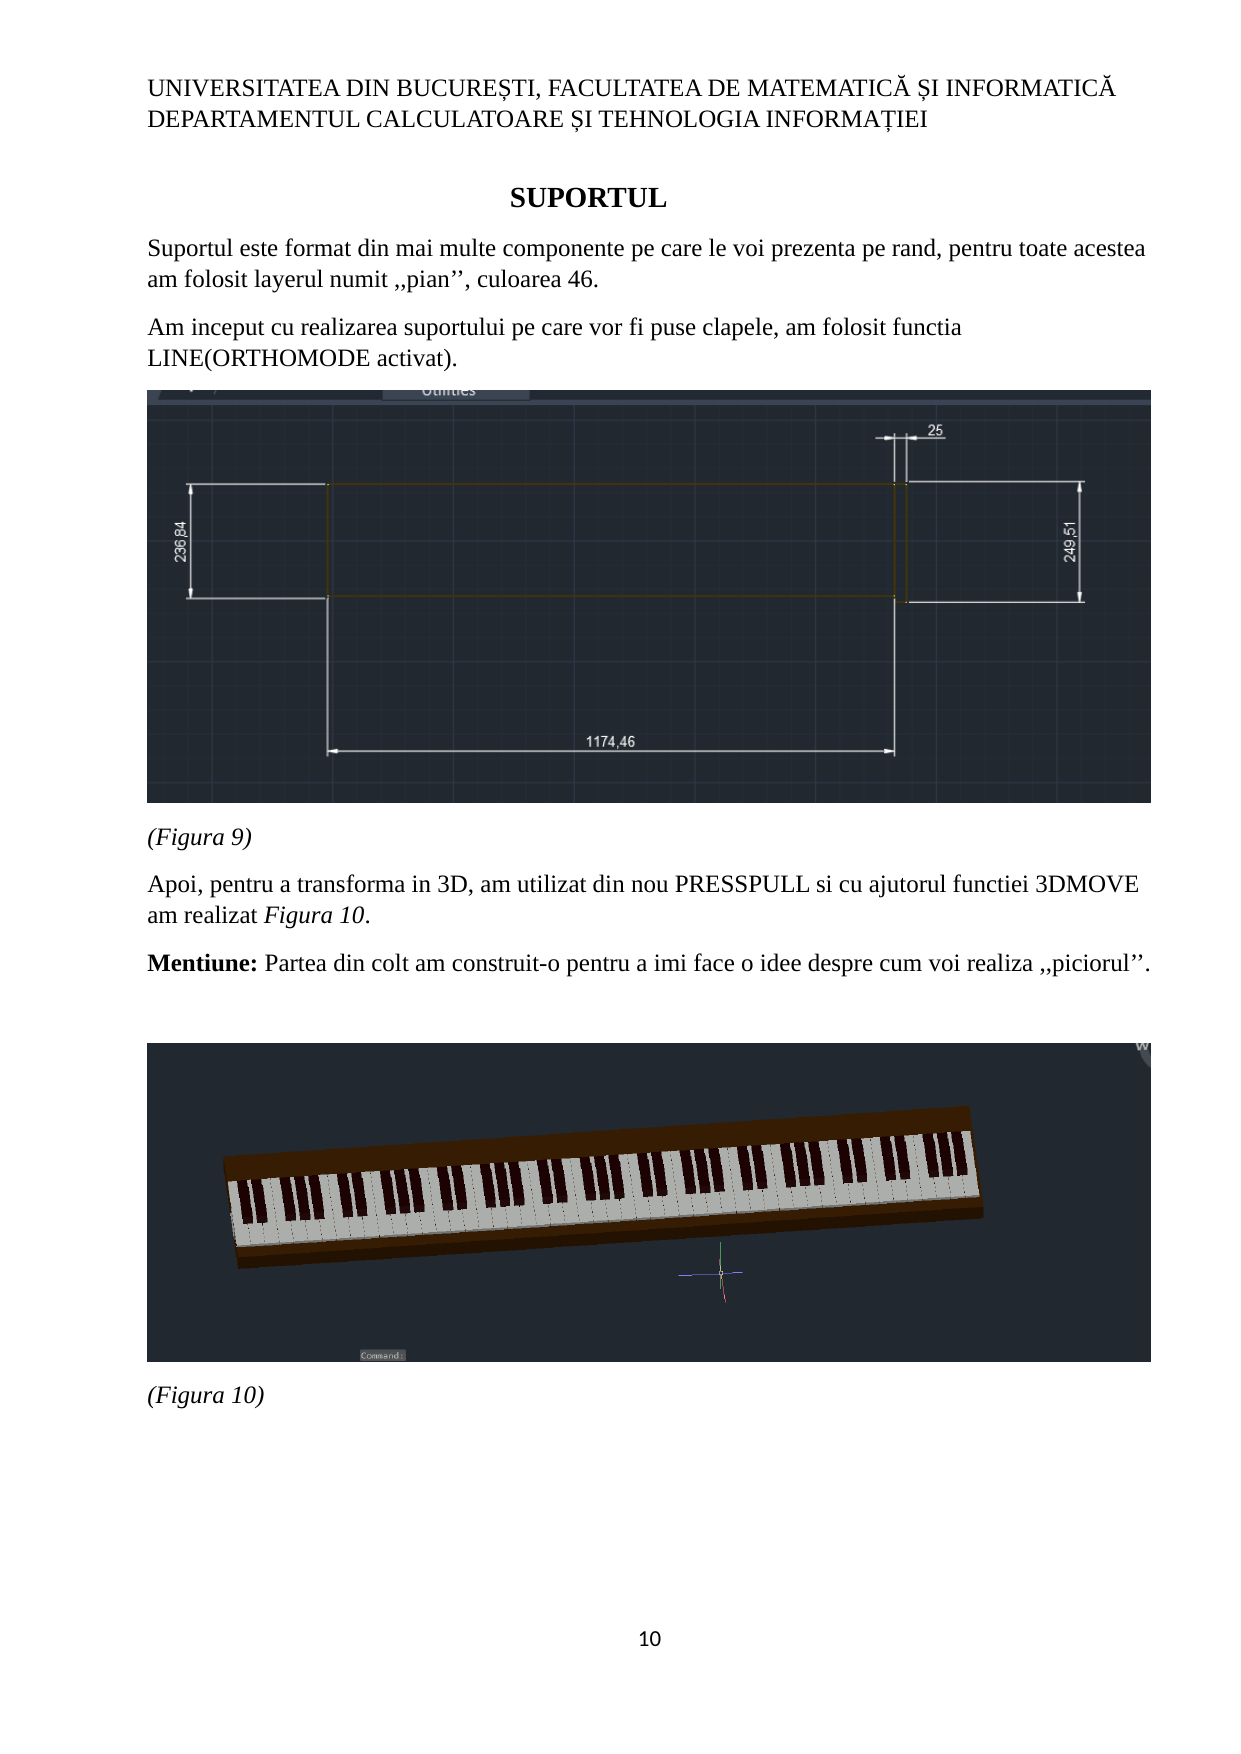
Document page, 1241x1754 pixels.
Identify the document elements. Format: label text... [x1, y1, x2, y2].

text Suportul este format din mai multe componente pe care le voi prezenta pe rand, pentru toate acestea am folosit layerul numit ,,pian’’, culoarea 46. [147, 233, 1152, 293]
text (Figura 9) [147, 822, 1152, 851]
picture [147, 390, 1151, 803]
text (Figura 10) [147, 1380, 1152, 1409]
picture [147, 1043, 1151, 1362]
text SUPORTUL [147, 180, 1152, 214]
text Mentiune: Partea din colt am construit-o pentru a imi face o idee despre cum voi realiza ,,piciorul’’. [147, 948, 1152, 977]
text Apoi, pentru a transforma in 3D, am utilizat din nou PRESSPULL si cu ajutorul functiei 3DMOVE am realizat Figura 10. [147, 869, 1152, 929]
text Am inceput cu realizarea suportului pe care vor fi puse clapele, am folosit functia LINE(ORTHOMODE activat). [147, 312, 1152, 372]
